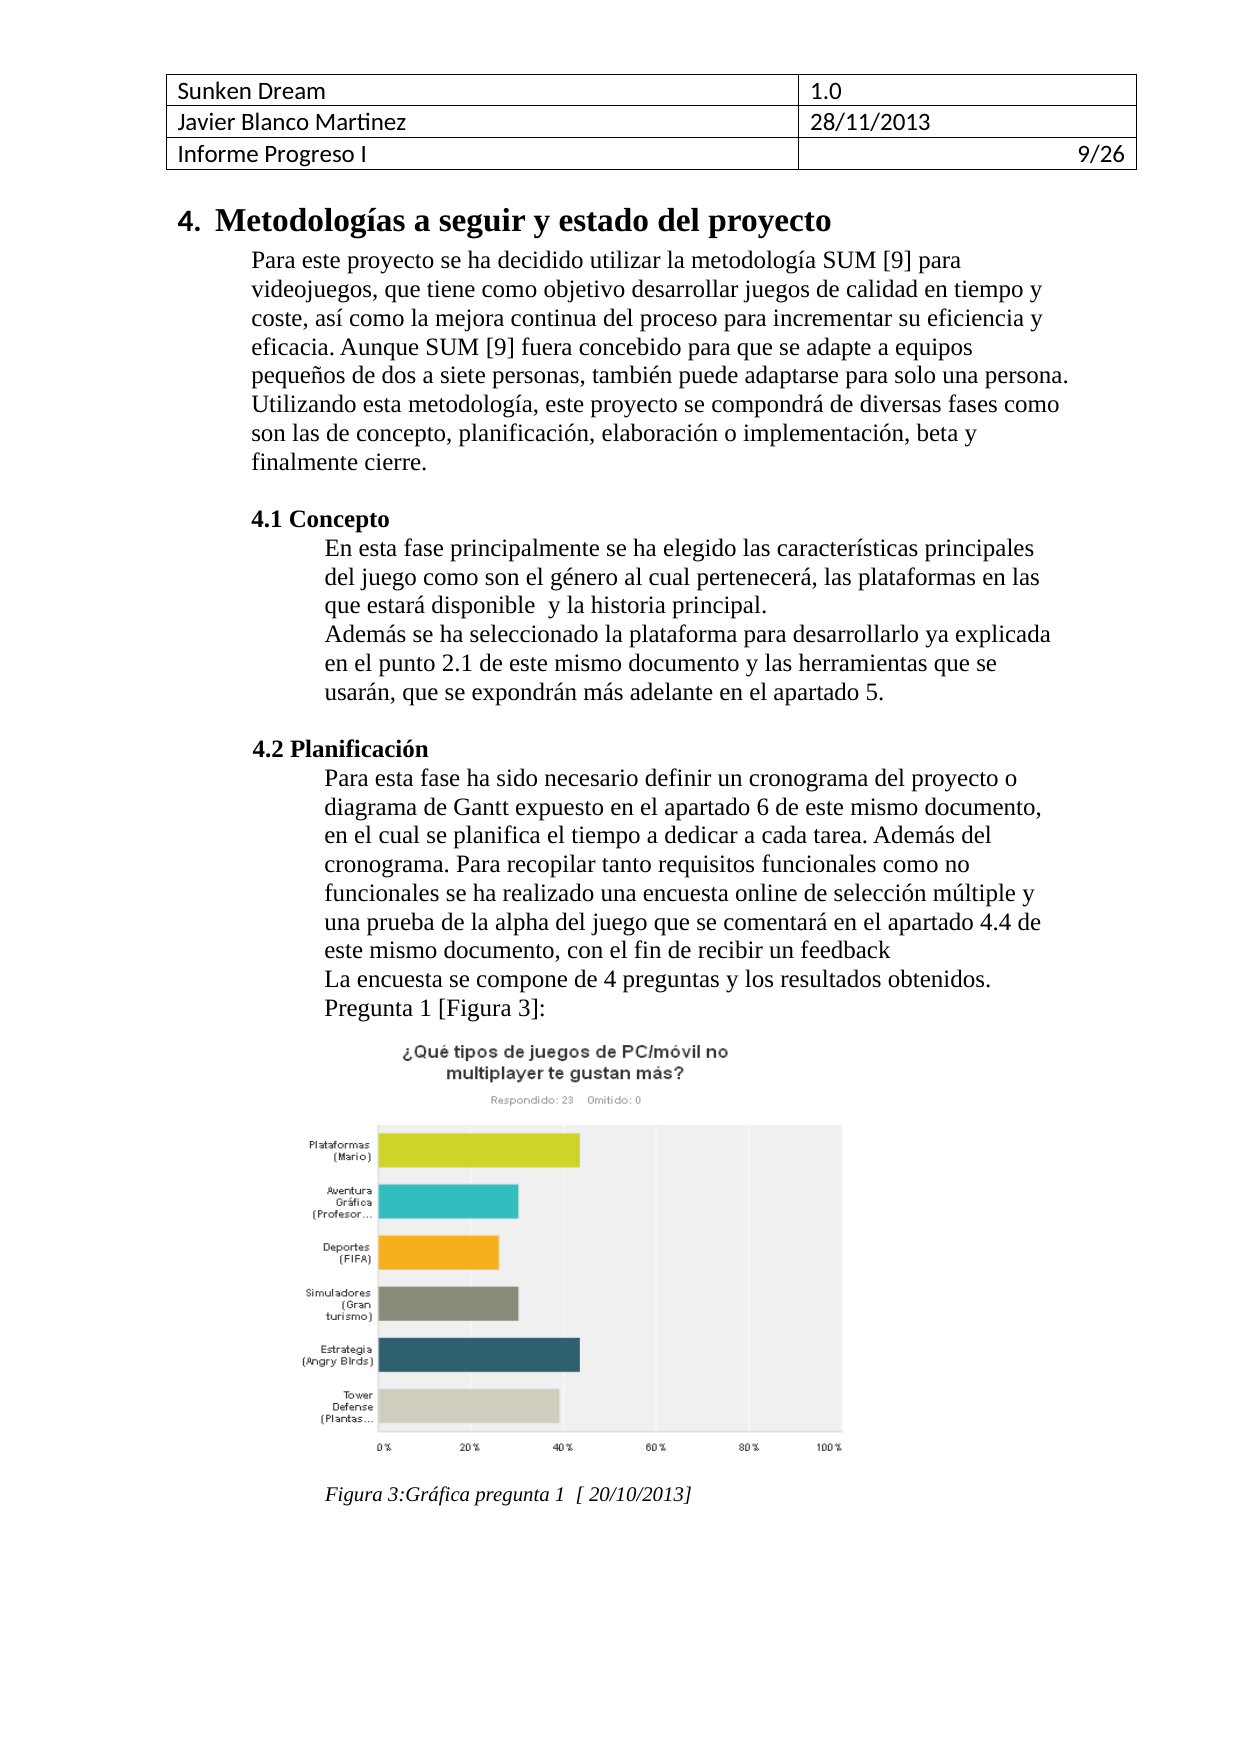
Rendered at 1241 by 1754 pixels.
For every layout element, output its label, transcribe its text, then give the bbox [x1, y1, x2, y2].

text En esta fase principalmente se ha elegido las características principales del juego como son el género al cual pertenecerá, las plataformas en las que estará disponible y la historia principal. [324, 533, 1069, 619]
text Figura 3:Gráfica pregunta 1 [ 20/10/2013] [325, 1482, 1069, 1506]
text 4.2 Planificación [252, 734, 1069, 763]
text son las de concepto, planificación, elaboración o implementación, beta y finalmente cierre. [251, 418, 1069, 475]
text Utilizando esta metodología, este proyecto se compondrá de diversas fases como [177, 389, 1069, 418]
text La encuesta se compone de 4 preguntas y los resultados obtenidos. [324, 964, 1069, 993]
text Pregunta 1 [Figura 3]: [324, 993, 1069, 1022]
subtitle Metodologías a seguir y estado del proyecto [177, 200, 1069, 239]
text 4.1 Concepto [251, 504, 1069, 533]
picture [289, 1027, 857, 1468]
text Además se ha seleccionado la plataforma para desarrollarlo ya explicada en el punto 2.1 de este mismo documento y las herramientas que se usarán, que se expondrán más adelante en el apartado 5. [324, 619, 1069, 705]
text Para este proyecto se ha decidido utilizar la metodología SUM [9] para videojuegos, que tiene como objetivo desarrollar juegos de calidad en tiempo y coste, así como la mejora continua del proceso para incrementar su eficiencia y eficacia. Aunque SUM [9] fuera concebido para que se adapte a equipos pequeños de dos a siete personas, también puede adaptarse para solo una persona. [251, 245, 1069, 389]
text Para esta fase ha sido necesario definir un cronograma del proyecto o diagrama de Gantt expuesto en el apartado 6 de este mismo documento, en el cual se planifica el tiempo a dedicar a cada tarea. Además del cronograma. Para recopilar tanto requisitos funcionales como no funcionales se ha realizado una encuesta online de selección múltiple y una prueba de la alpha del juego que se comentará en el apartado 4.4 de este mismo documento, con el fin de recibir un feedback [324, 763, 1069, 964]
